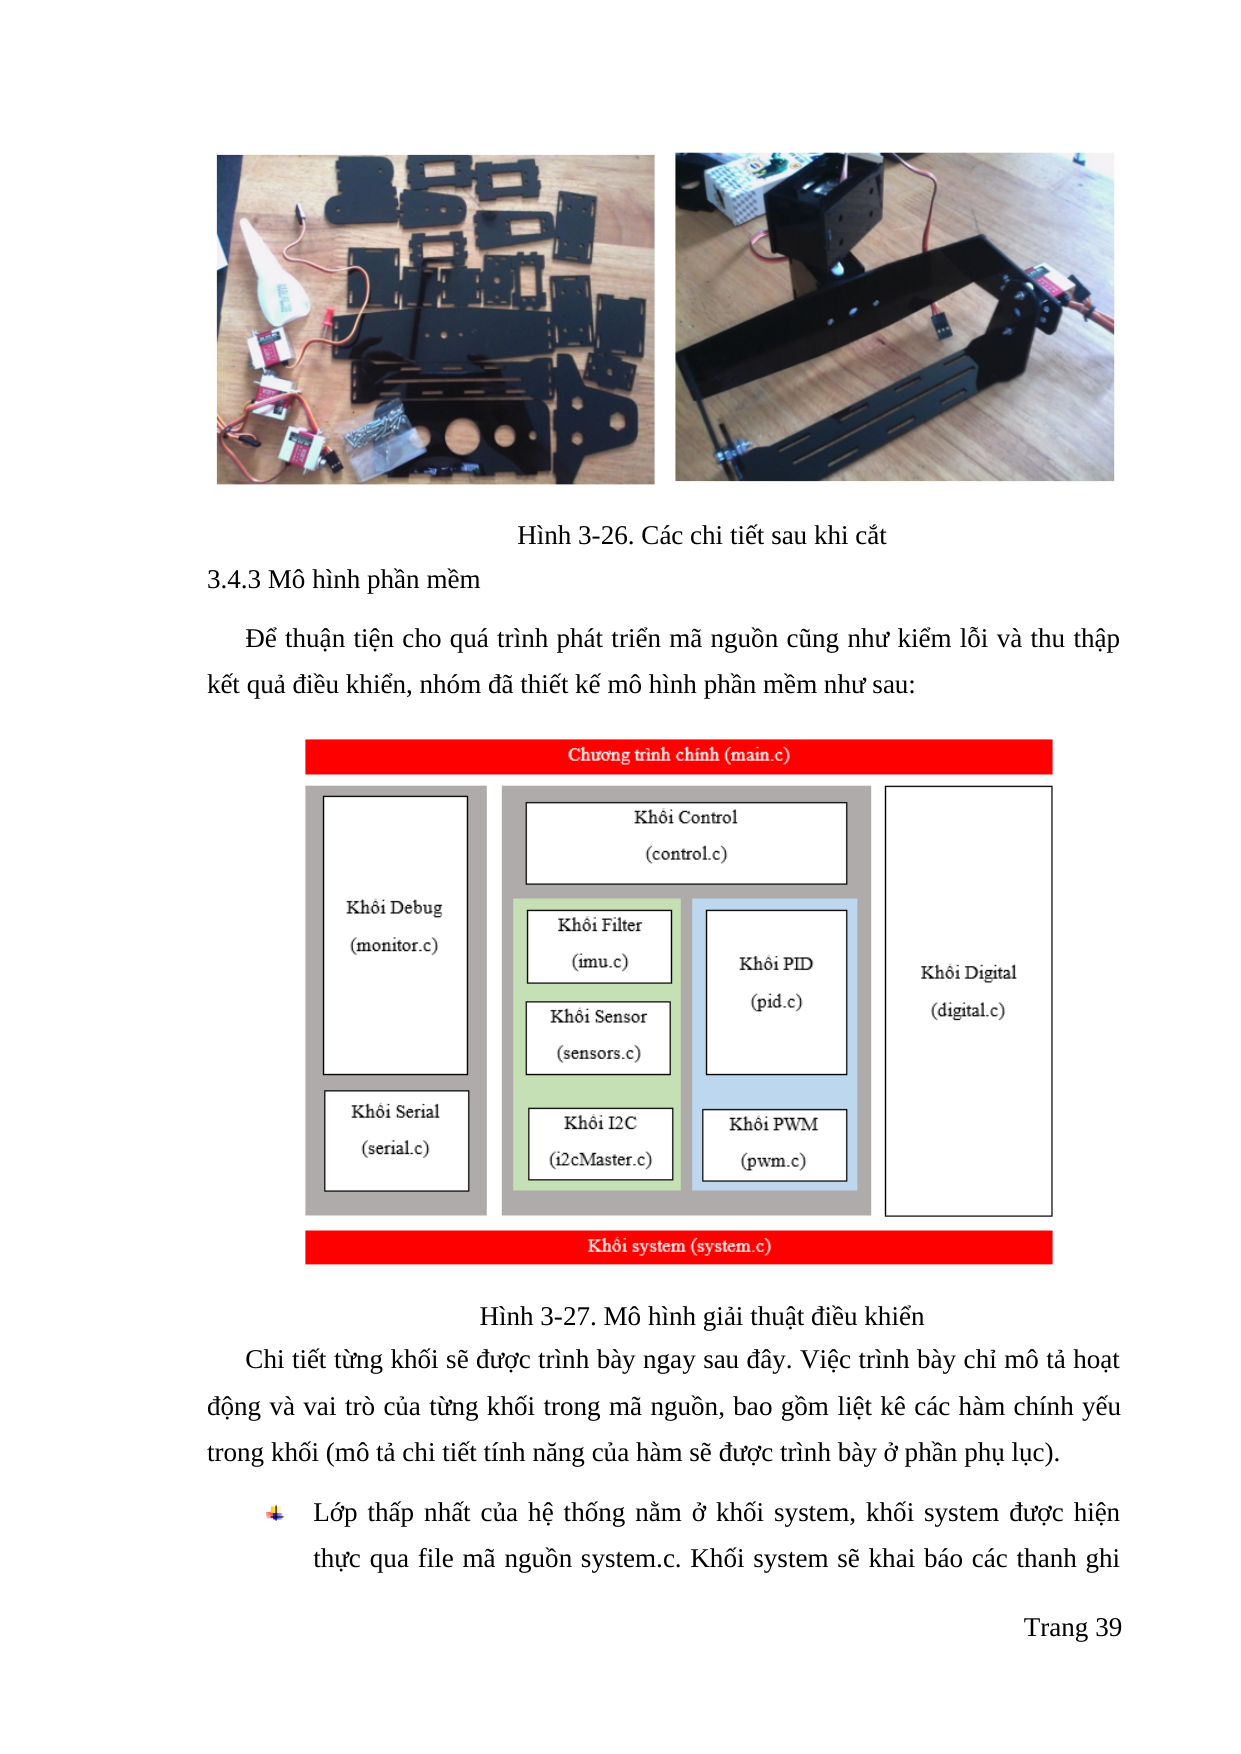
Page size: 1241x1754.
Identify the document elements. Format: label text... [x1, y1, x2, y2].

picture [266, 1504, 284, 1521]
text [266, 1496, 1122, 1573]
text Chi tiết từng khối sẽ được trình bày ngay sau đây. Việc trình bày chỉ mô tả hoạt động và vai trò của từng khối trong mã nguồn, bao gồm liệt kê các hàm chính yếu trong khối (mô tả chi tiết tính năng của hàm sẽ được trình bày ở phần phụ lục). [207, 1343, 1122, 1468]
picture [206, 145, 1123, 491]
picture [298, 727, 1069, 1272]
text Để thuận tiện cho quá trình phát triển mã nguồn cũng như kiểm lỗi và thu thập kết quả điều khiển, nhóm đã thiết kế mô hình phần mềm như sau: [207, 622, 1122, 700]
subtitle Mô hình phần mềm [207, 563, 1122, 594]
